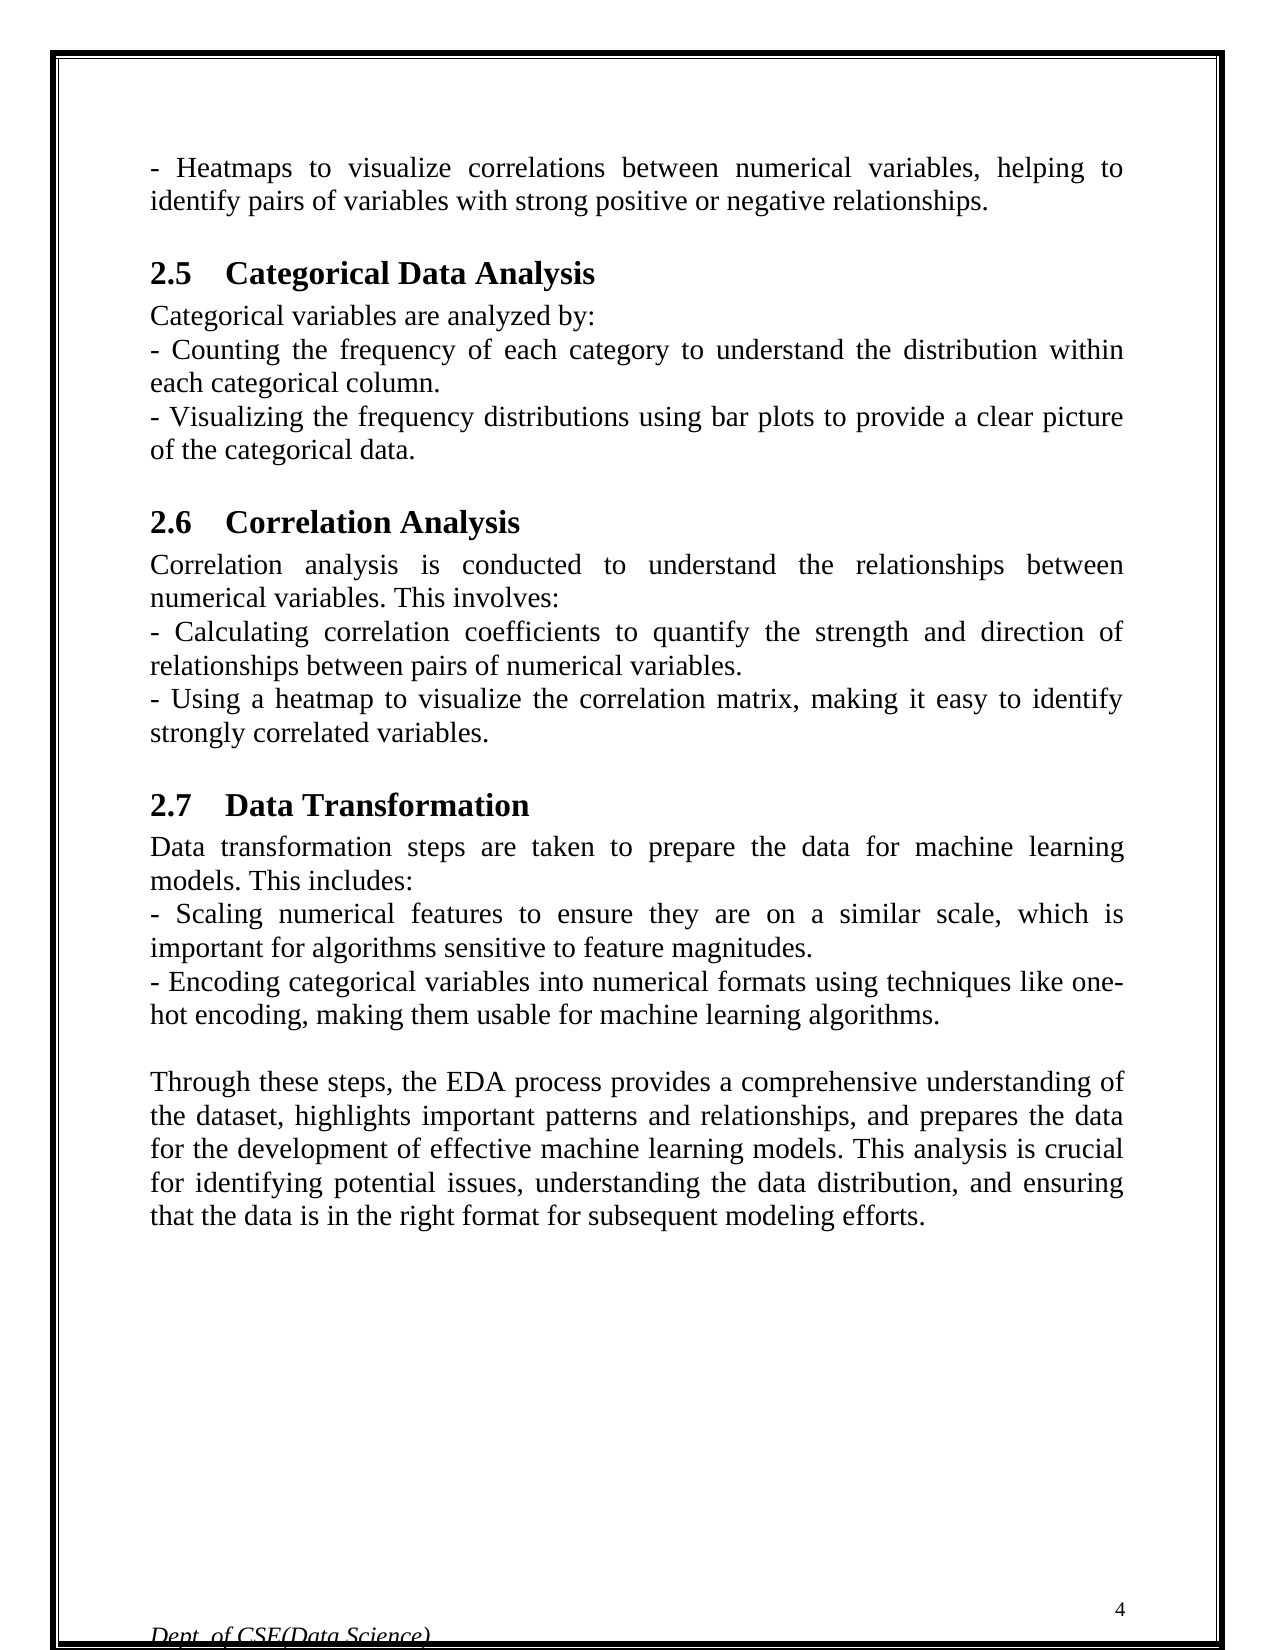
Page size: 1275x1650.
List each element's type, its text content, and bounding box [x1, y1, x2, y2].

text - Heatmaps to visualize correlations between numerical variables, helping to identify pairs of variables with strong positive or negative relationships. [150, 150, 1125, 217]
subtitle Correlation Analysis [150, 502, 1125, 541]
text - Scaling numerical features to ensure they are on a similar scale, which is important for algorithms sensitive to feature magnitudes. [150, 897, 1125, 964]
text Categorical variables are analyzed by: [150, 298, 1125, 332]
text Data transformation steps are taken to prepare the data for machine learning models. This includes: [150, 829, 1125, 897]
text Through these steps, the EDA process provides a comprehensive understanding of the dataset, highlights important patterns and relationships, and prepares the data for the development of effective machine learning models. This analysis is crucial for identifying potential issues, understanding the data distribution, and ensuring that the data is in the right format for subsequent modeling efforts. [150, 1064, 1125, 1232]
subtitle Categorical Data Analysis [150, 254, 1125, 292]
text - Visualizing the frequency distributions using bar plots to provide a clear picture of the categorical data. [150, 399, 1125, 466]
text - Counting the frequency of each category to understand the distribution within each categorical column. [150, 332, 1125, 399]
text - Calculating correlation coefficients to quantify the strength and direction of relationships between pairs of numerical variables. [150, 614, 1125, 681]
text - Using a heatmap to visualize the correlation matrix, making it easy to identify strongly correlated variables. [150, 681, 1125, 748]
text - Encoding categorical variables into numerical formats using techniques like one-hot encoding, making them usable for machine learning algorithms. [150, 964, 1125, 1031]
subtitle Data Transformation [150, 785, 1125, 823]
text Correlation analysis is conducted to understand the relationships between numerical variables. This involves: [150, 547, 1125, 614]
